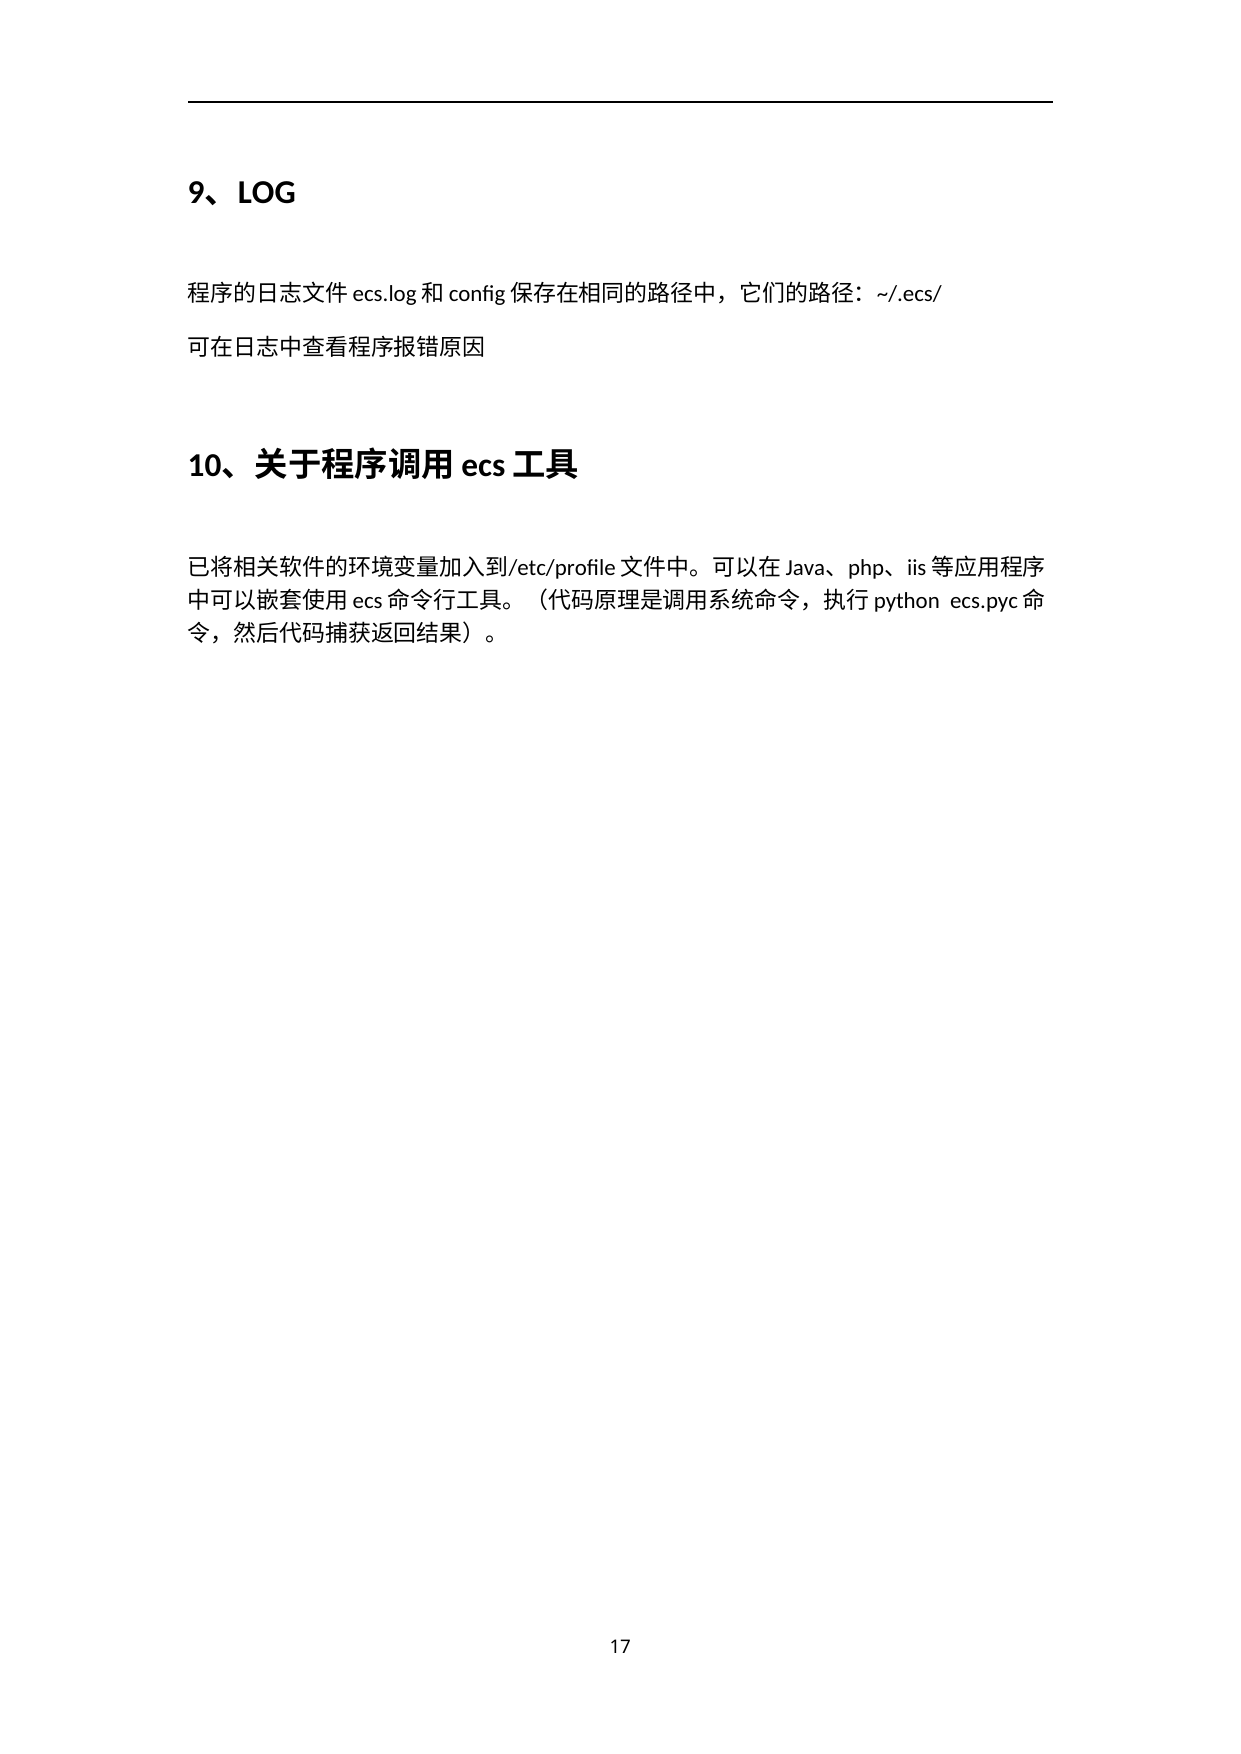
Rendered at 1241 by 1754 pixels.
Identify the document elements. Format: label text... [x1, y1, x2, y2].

subtitle 9、LOG [187, 164, 1053, 213]
subtitle 10、关于程序调用ecs工具 [187, 438, 1053, 486]
text 程序的日志文件ecs.log和config保存在相同的路径中，它们的路径：~/.ecs/ [187, 275, 1053, 308]
text 可在日志中查看程序报错原因 [187, 329, 1053, 362]
text 已将相关软件的环境变量加入到/etc/profile文件中。可以在Java、php、iis等应用程序中可以嵌套使用ecs 命令行工具。（代码原理是调用系统命令，执行python ecs.pyc命令，然后代码捕获返回结果）。 [187, 548, 1053, 648]
